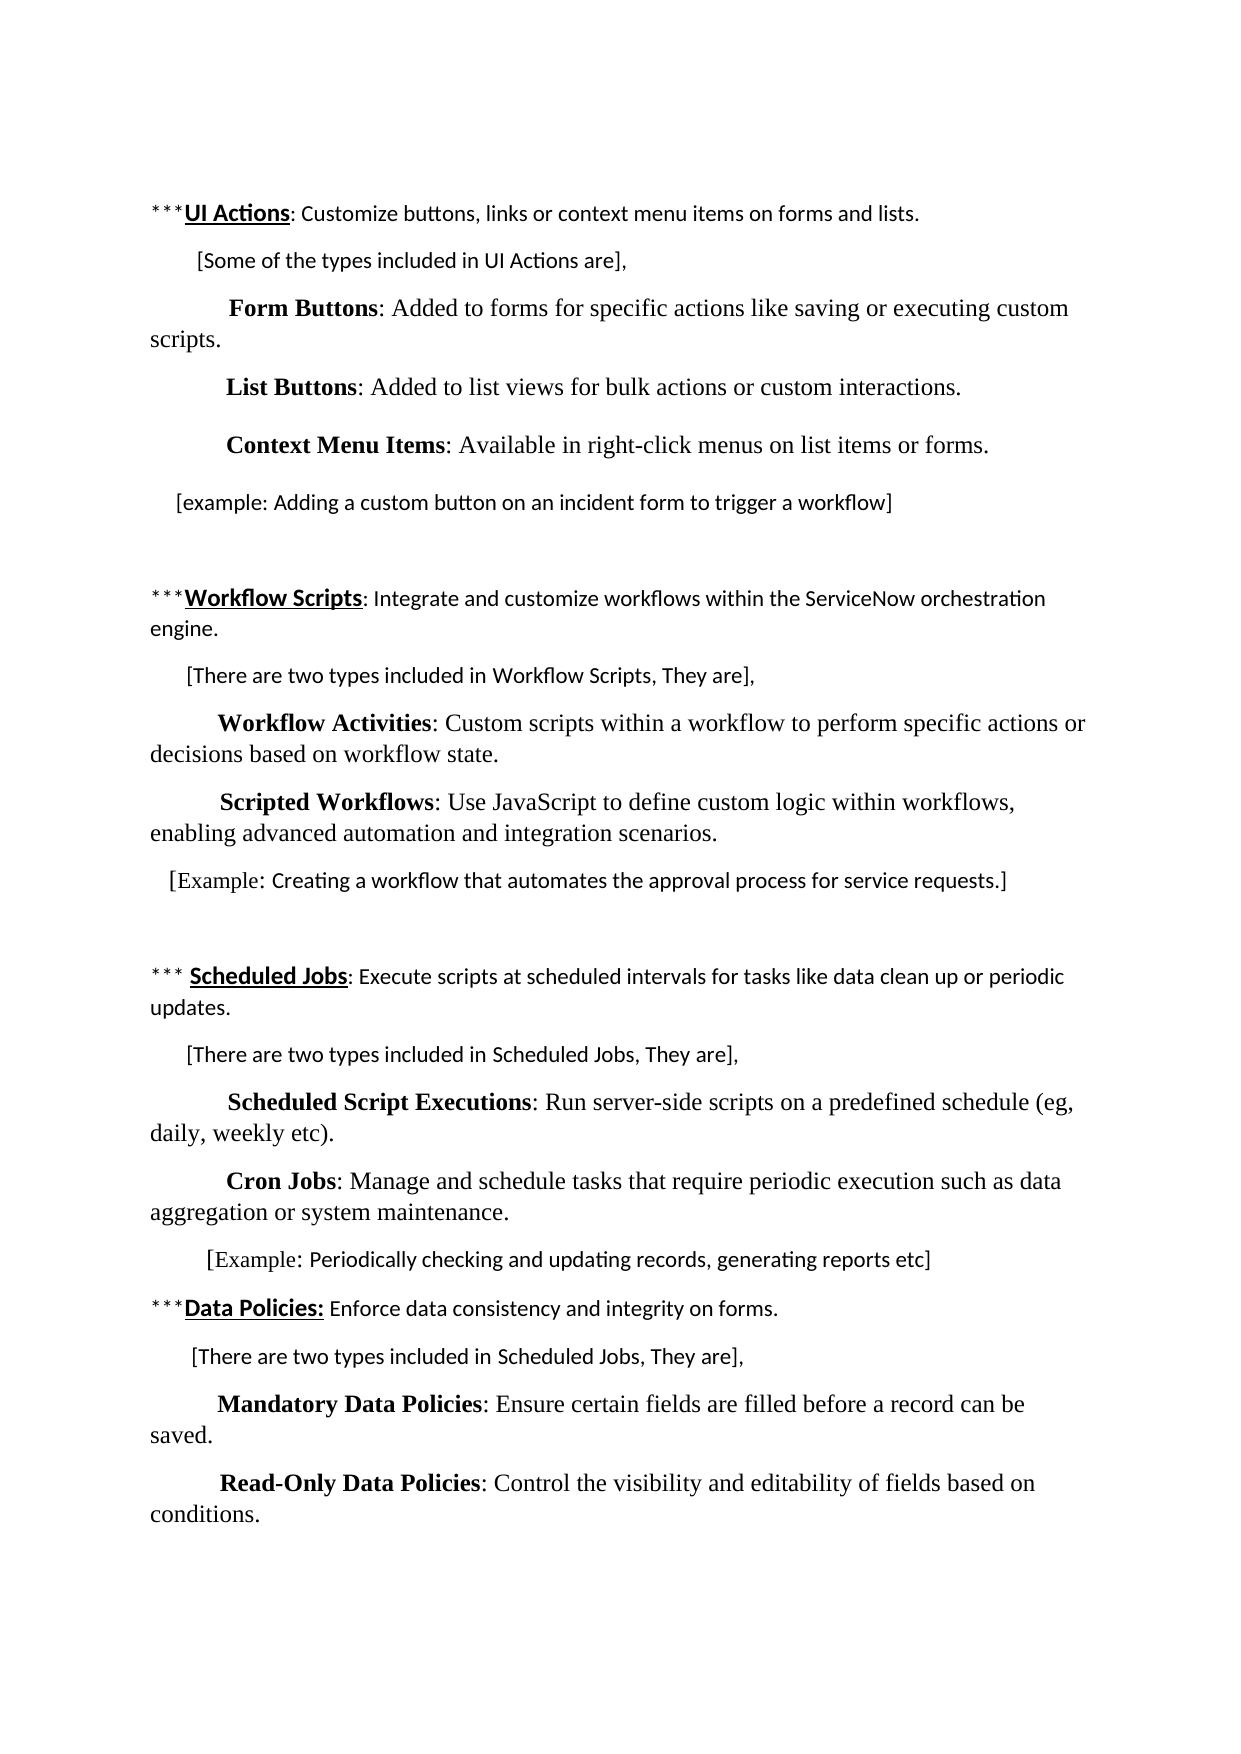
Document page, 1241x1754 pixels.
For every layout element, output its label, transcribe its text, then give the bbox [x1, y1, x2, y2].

text  Workflow Activities: Custom scripts within a workflow to perform specific actions or decisions based on workflow state. [150, 708, 1090, 768]
text [There are two types included in Scheduled Jobs, They are], [150, 1342, 1090, 1370]
text ***Workflow Scripts: Integrate and customize workflows within the ServiceNow orchestration engine. [150, 582, 1090, 642]
text  Scripted Workflows: Use JavaScript to define custom logic within workflows, enabling advanced automation and integration scenarios. [150, 787, 1090, 847]
text ***UI Actions: Customize buttons, links or context menu items on forms and lists. [150, 197, 1090, 227]
text  List Buttons: Added to list views for bulk actions or custom interactions. [150, 372, 1090, 401]
text  Mandatory Data Policies: Ensure certain fields are filled before a record can be saved. [150, 1389, 1090, 1449]
text [Example: Creating a workflow that automates the approval process for service requests.] [150, 866, 1090, 895]
text [Some of the types included in UI Actions are], [150, 246, 1090, 274]
text  Context Menu Items: Available in right-click menus on list items or forms. [150, 430, 1090, 459]
text [There are two types included in Workflow Scripts, They are], [150, 661, 1090, 689]
text *** Scheduled Jobs: Execute scripts at scheduled intervals for tasks like data clean up or periodic updates. [150, 961, 1090, 1021]
text [example: Adding a custom button on an incident form to trigger a workflow] [150, 488, 1090, 516]
text ***Data Policies: Enforce data consistency and integrity on forms. [150, 1292, 1090, 1323]
text  Form Buttons: Added to forms for specific actions like saving or executing custom scripts. [150, 293, 1090, 353]
text  Read-Only Data Policies: Control the visibility and editability of fields based on conditions. [150, 1468, 1090, 1527]
text [Example: Periodically checking and updating records, generating reports etc] [150, 1244, 1090, 1273]
text  Scheduled Script Executions: Run server-side scripts on a predefined schedule (eg, daily, weekly etc). [150, 1087, 1090, 1147]
text  Cron Jobs: Manage and schedule tasks that require periodic execution such as data aggregation or system maintenance. [150, 1166, 1090, 1226]
text [There are two types included in Scheduled Jobs, They are], [150, 1040, 1090, 1068]
